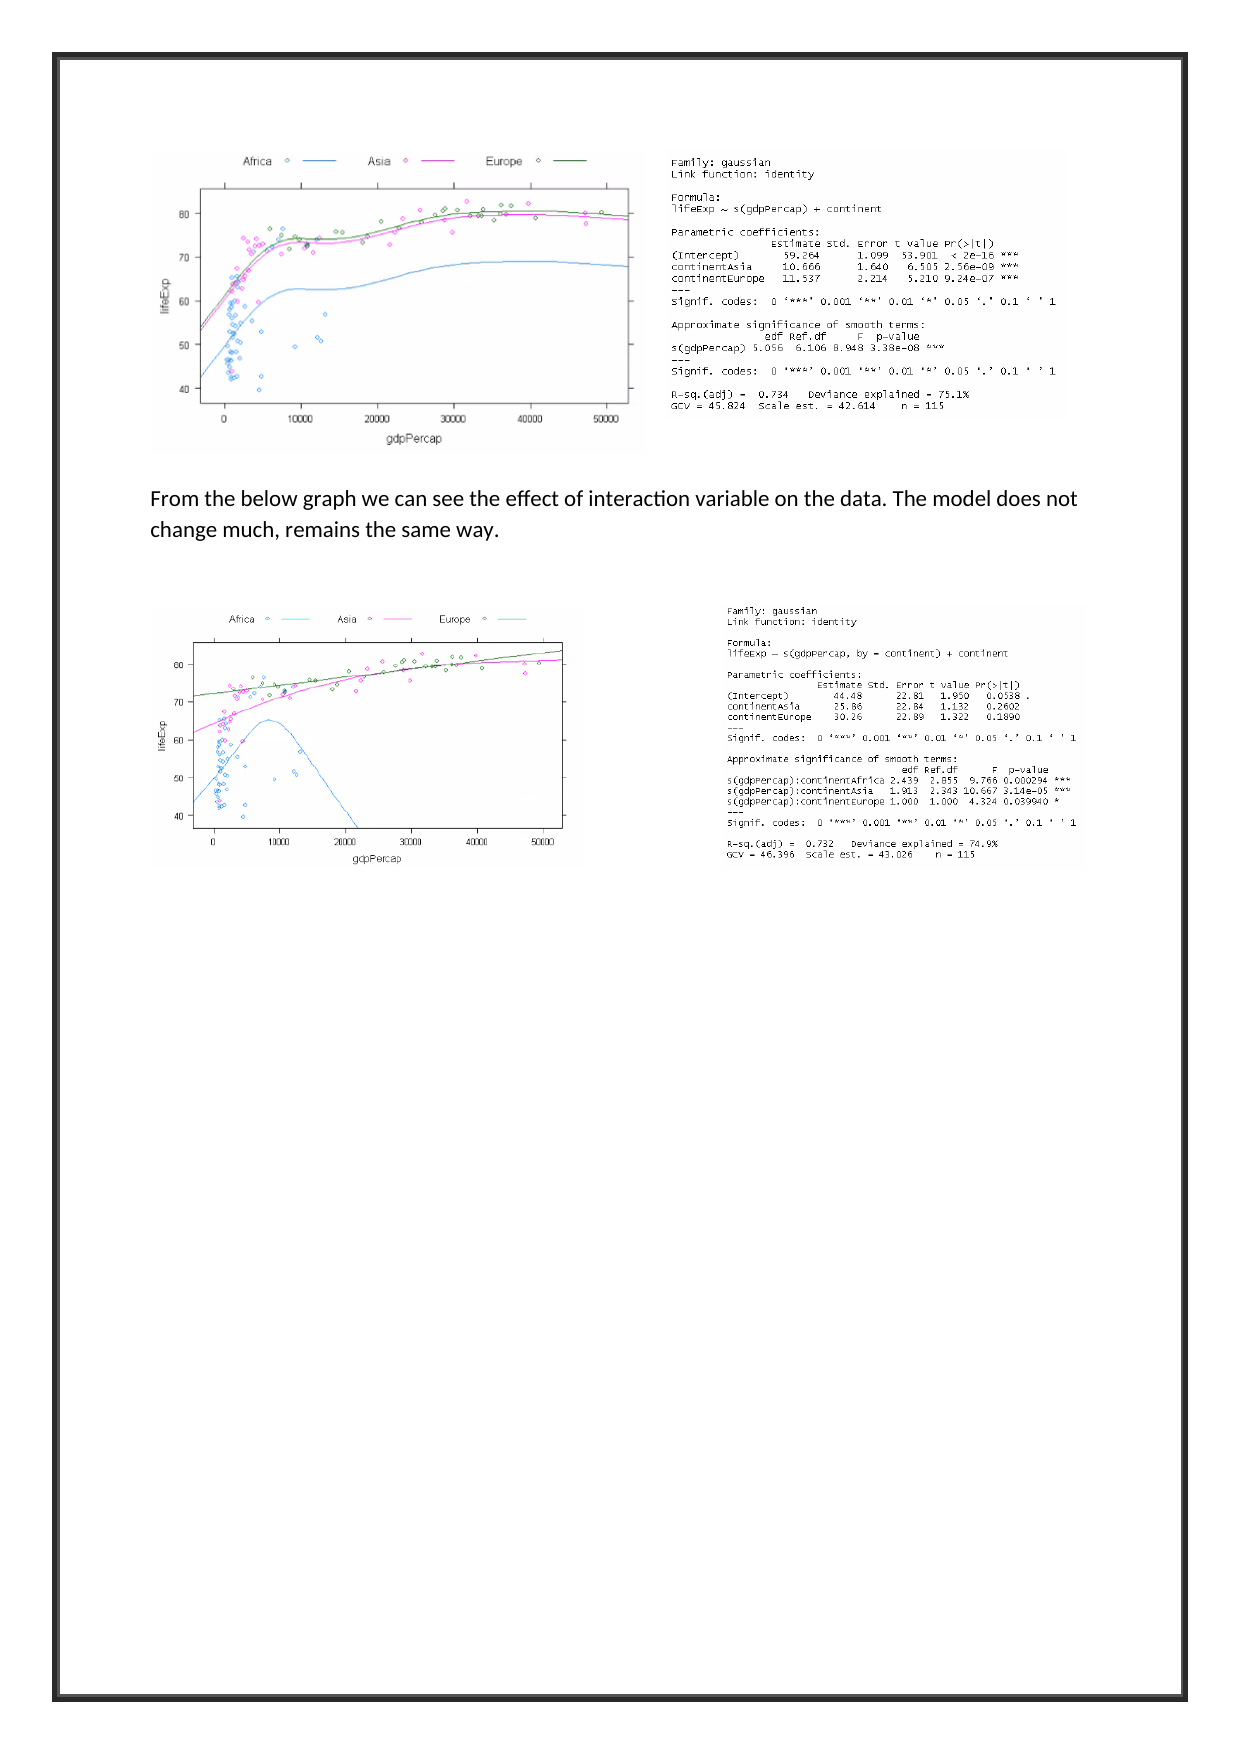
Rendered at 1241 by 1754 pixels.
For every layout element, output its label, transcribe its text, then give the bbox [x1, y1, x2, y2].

picture [721, 604, 1087, 870]
picture [665, 150, 1068, 419]
picture [150, 151, 647, 451]
picture [150, 608, 584, 864]
text From the below graph we can see the effect of interaction variable on the data. The model does not change much, remains the same way. [150, 484, 1090, 543]
